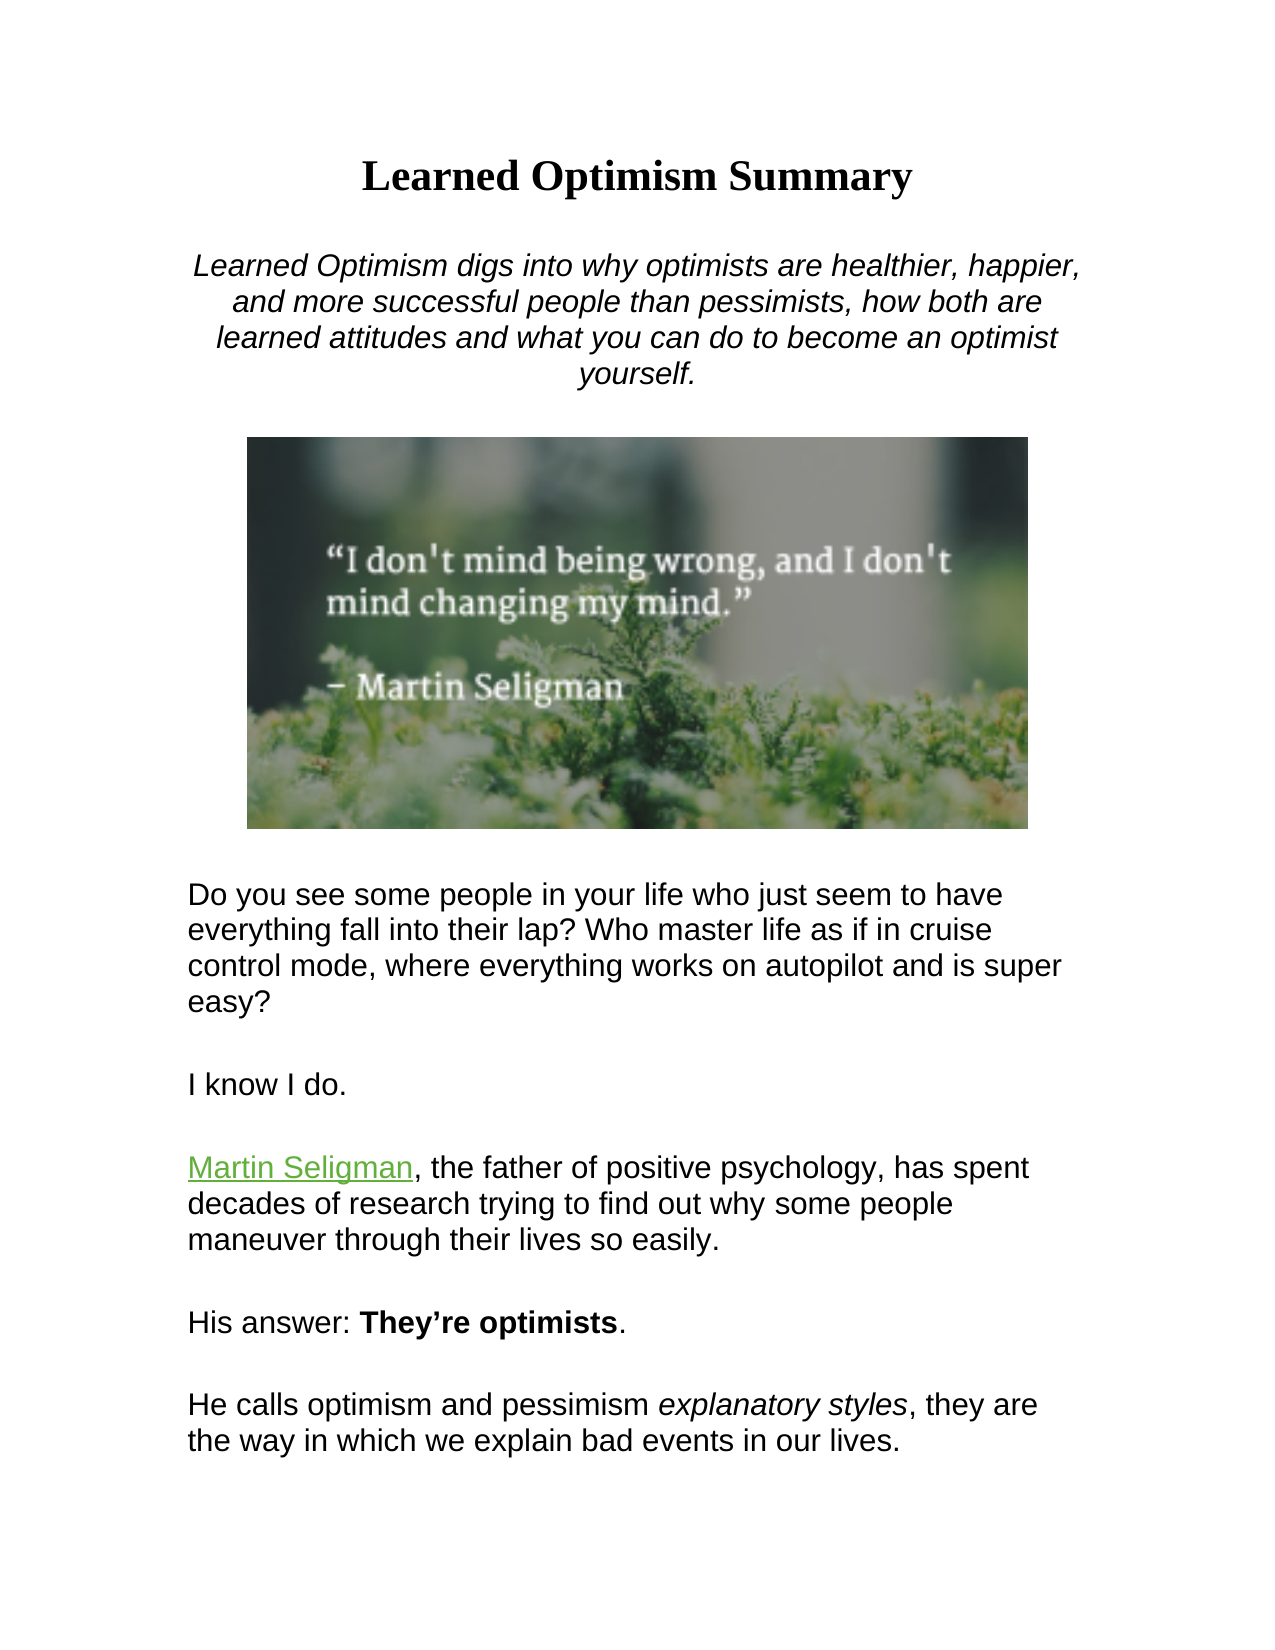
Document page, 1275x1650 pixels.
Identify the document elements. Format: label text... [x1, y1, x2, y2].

text Learned Optimism digs into why optimists are healthier, happier, and more successful people than pessimists, how both are learned attitudes and what you can do to become an optimist yourself. [187, 247, 1087, 391]
text He calls optimism and pessimism explanatory styles, they are the way in which we explain bad events in our lives. [187, 1386, 1087, 1458]
text I know I do. [187, 1066, 1087, 1102]
text Do you see some people in your life who just seem to have everything fall into their lap? Who master life as if in cruise control mode, where everything works on autopilot and is super easy? [187, 876, 1087, 1019]
text His answer: They’re optimists. [187, 1304, 1087, 1339]
text Martin Seligman, the father of positive psychology, has spent decades of research trying to find out why some people maneuver through their lives so easily. [187, 1149, 1087, 1257]
picture [247, 437, 1028, 829]
text Learned Optimism Summary [187, 150, 1087, 200]
